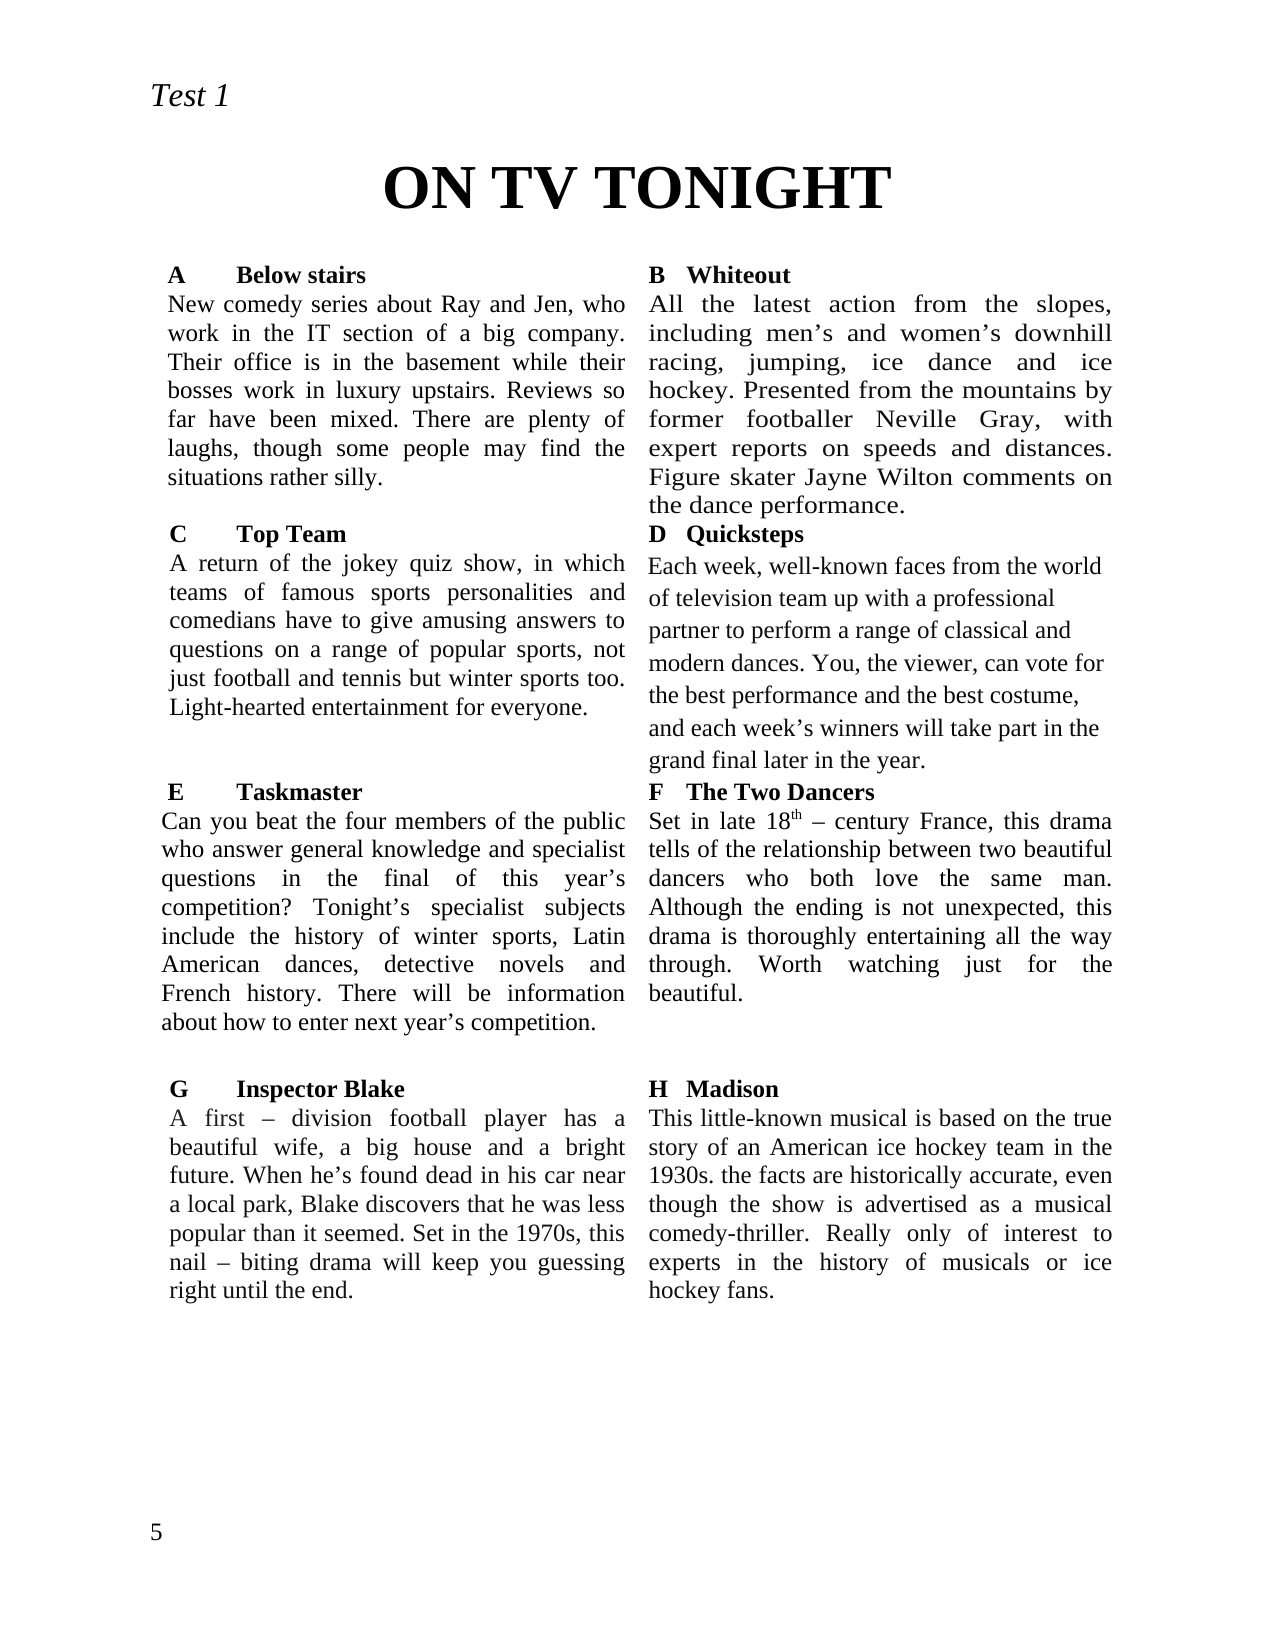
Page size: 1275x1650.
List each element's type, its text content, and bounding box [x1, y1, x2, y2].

table_cell The Two Dancers Set in late 18th – century France, this drama tells of the relationship between two beautiful dancers who both love the same man. Although the ending is not unexpected, this drama is thoroughly entertaining all the way through. Worth watching just for the beautiful. [637, 777, 1124, 1074]
table_cell Taskmaster Can you beat the four members of the public who answer general knowledge and specialist questions in the final of this year’s competition? Tonight’s specialist subjects include the history of winter sports, Latin American dances, detective novels and French history. There will be information about how to enter next year’s competition. [150, 777, 637, 1074]
table_header Below stairs New comedy series about Ray and Jen, who work in the IT section of a big company. Their office is in the basement while their bosses work in luxury upstairs. Reviews so far have been mixed. There are plenty of laughs, though some people may find the situations rather silly. [150, 260, 637, 519]
table_cell Madison This little-known musical is based on the true story of an American ice hockey team in the 1930s. the facts are historically accurate, even though the show is advertised as a musical comedy-thriller. Really only of interest to experts in the history of musicals or ice hockey fans. [637, 1074, 1124, 1318]
table_cell Inspector Blake A first – division football player has a beautiful wife, a big house and a bright future. When he’s found dead in his car near a local park, Blake discovers that he was less popular than it seemed. Set in the 1970s, this nail – biting drama will keep you guessing right until the end. [150, 1074, 637, 1318]
text ON TV TONIGHT [150, 150, 1125, 222]
table_cell Quicksteps Each week, well-known faces from the world of television team up with a professional partner to perform a range of classical and modern dances. You, the viewer, can vote for the best performance and the best costume, and each week’s winners will take part in the grand final later in the year. [637, 519, 1124, 777]
table_header Whiteout All the latest action from the slopes, including men’s and women’s downhill racing, jumping, ice dance and ice hockey. Presented from the mountains by former footballer Neville Gray, with expert reports on speeds and distances. Figure skater Jayne Wilton comments on the dance performance. [637, 260, 1124, 519]
table_cell Top Team A return of the jokey quiz show, in which teams of famous sports personalities and comedians have to give amusing answers to questions on a range of popular sports, not just football and tennis but winter sports too. Light-hearted entertainment for everyone. [150, 519, 637, 777]
